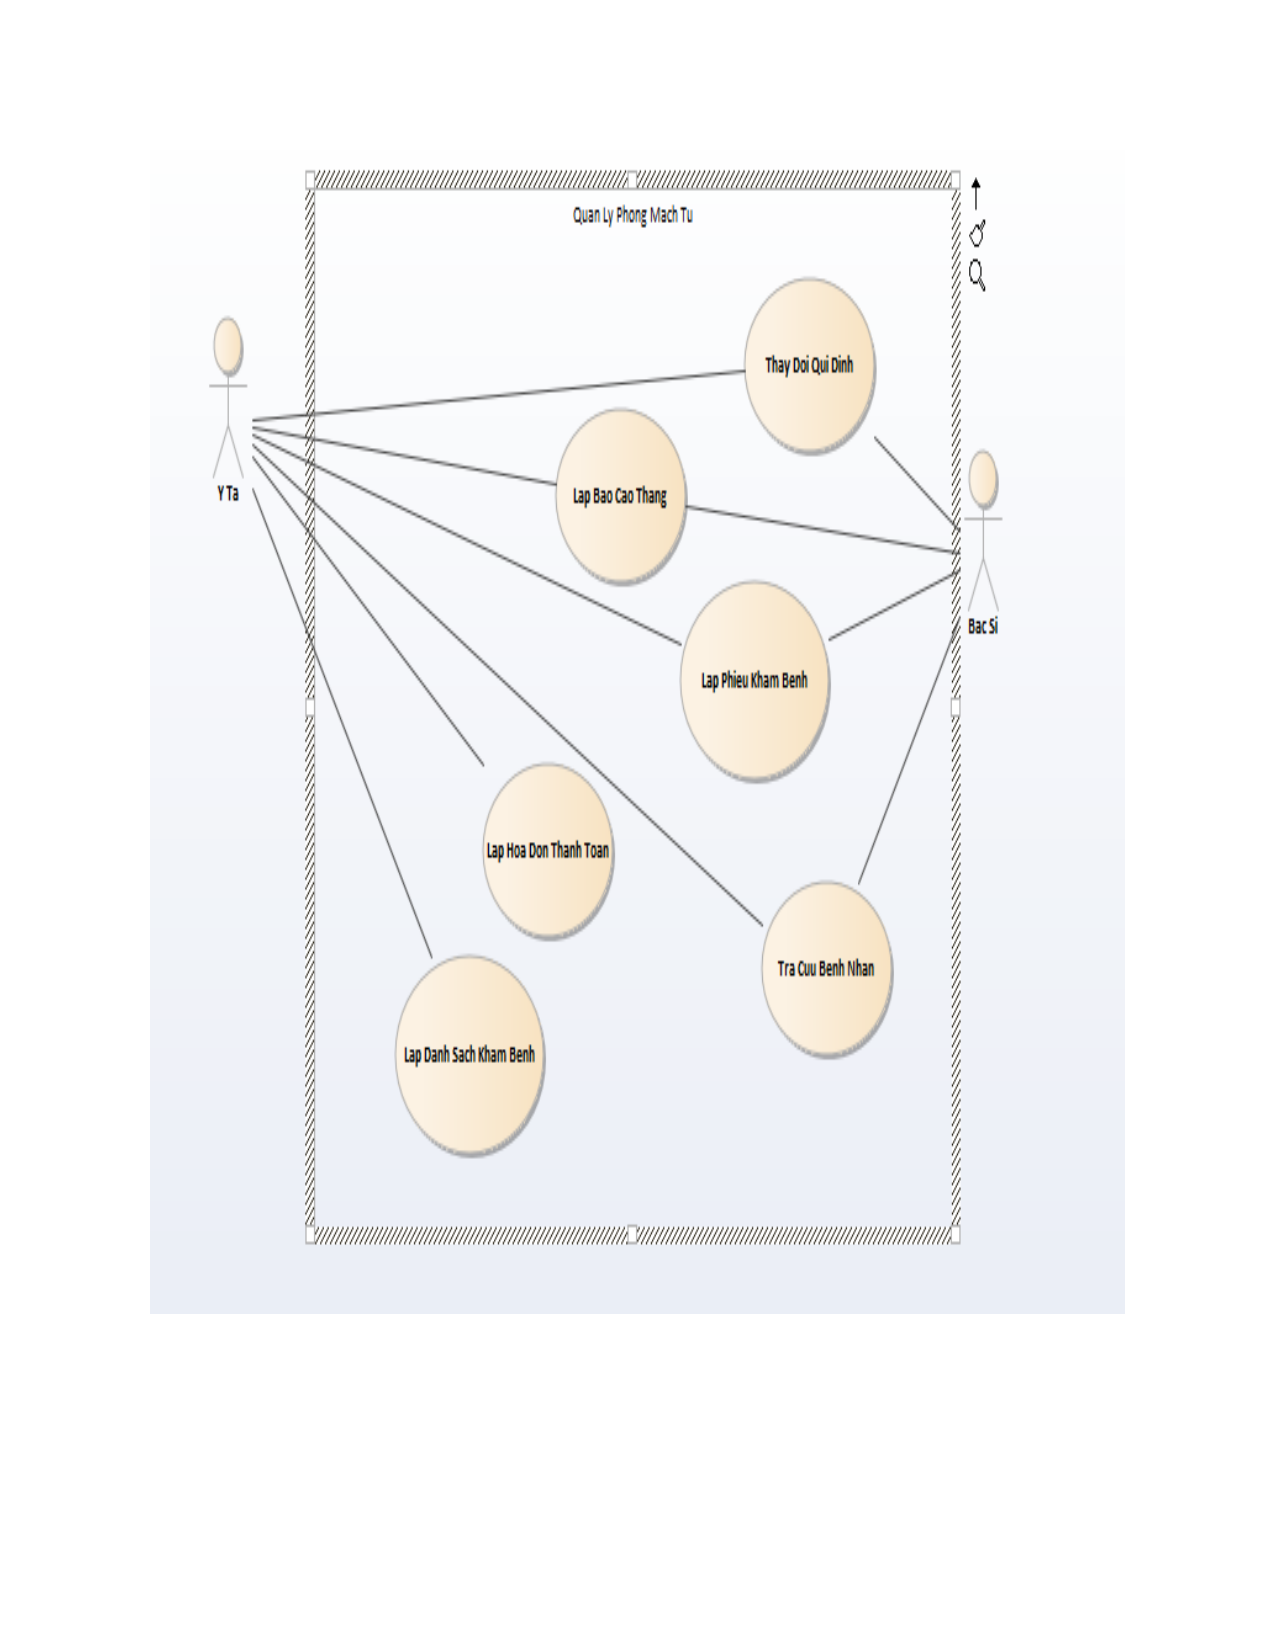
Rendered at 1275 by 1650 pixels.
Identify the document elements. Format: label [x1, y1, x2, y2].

picture [150, 150, 1125, 1314]
